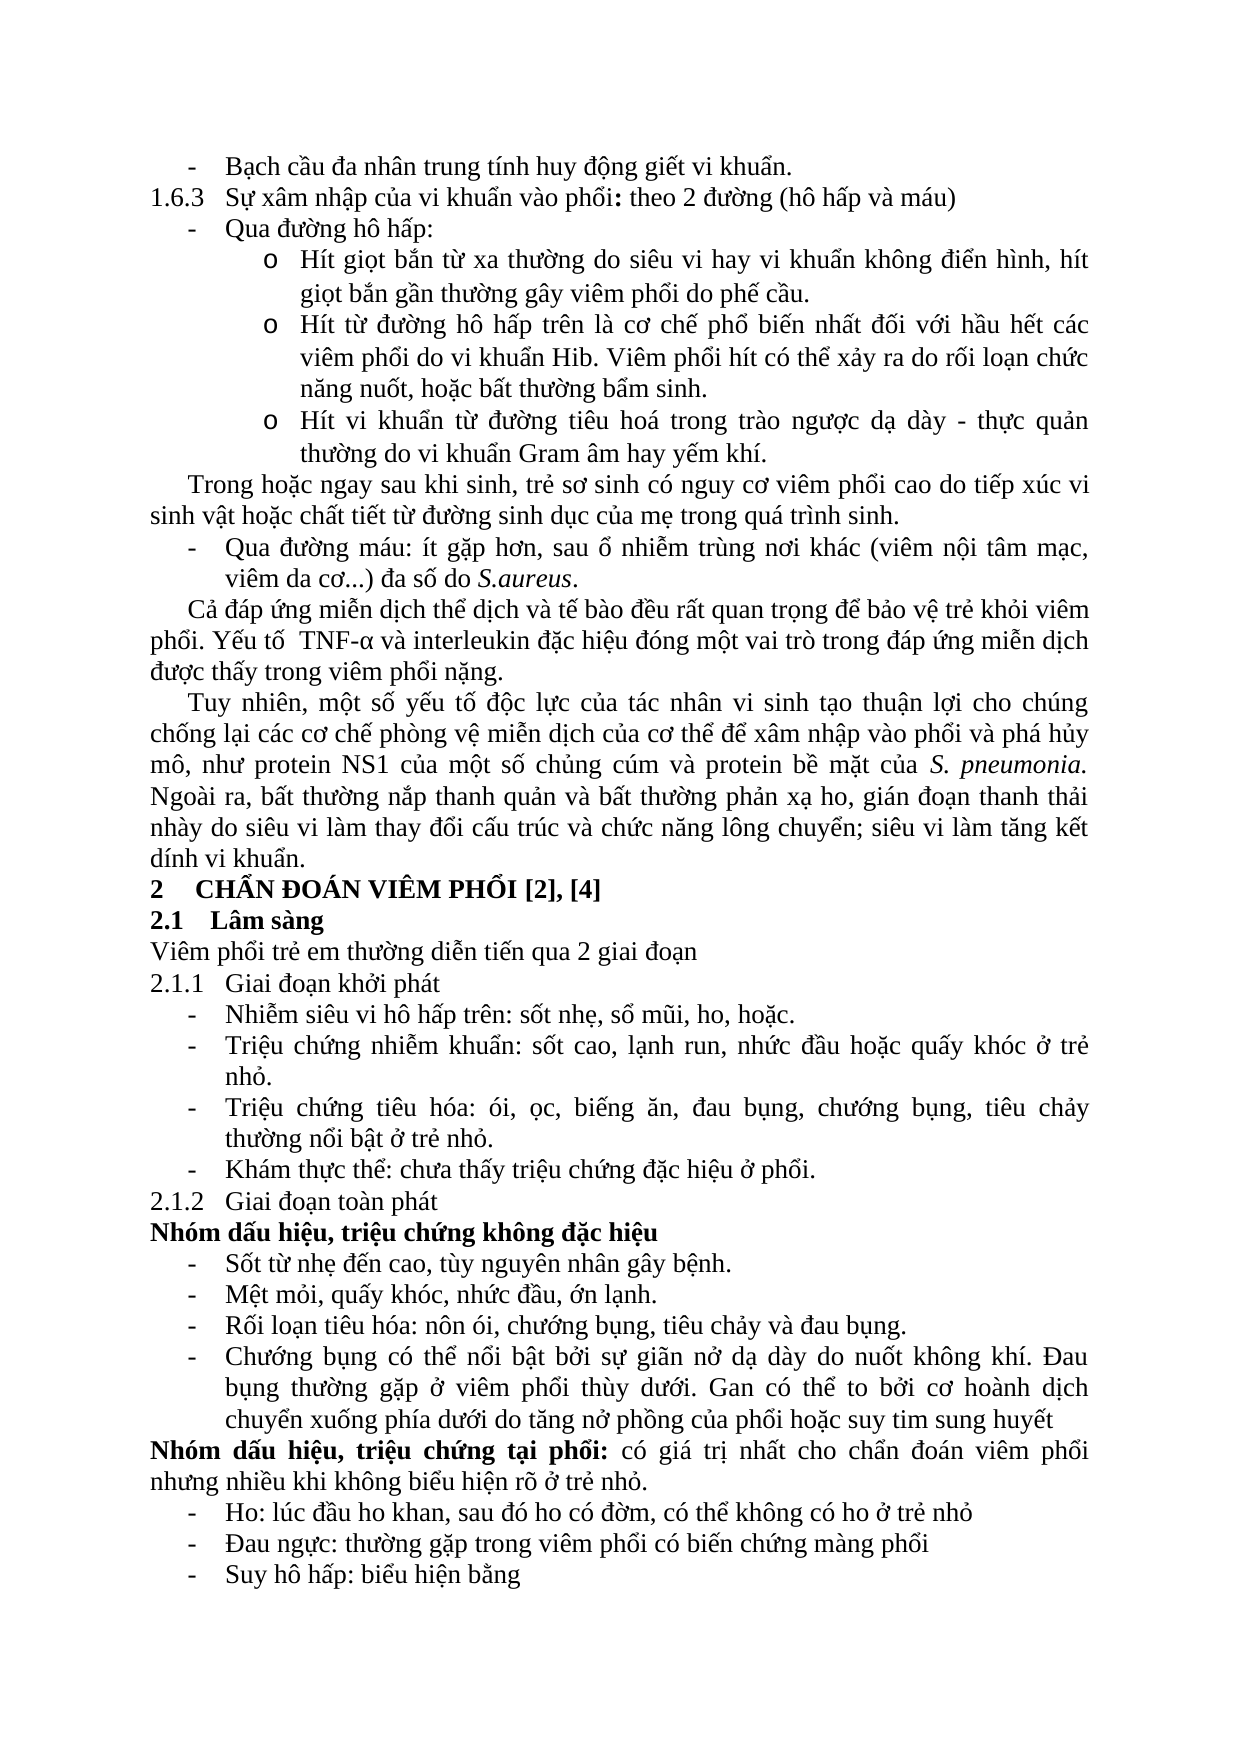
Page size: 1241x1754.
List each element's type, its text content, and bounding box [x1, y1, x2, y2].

list Mệt mỏi, quấy khóc, nhức đầu, ớn lạnh. [187, 1278, 1090, 1309]
list Hít giọt bắn từ xa thường do siêu vi hay vi khuẩn không điển hình, hít giọt bắn gần thường gây viêm phổi do phế cầu. [262, 243, 1090, 308]
text Viêm phổi trẻ em thường diễn tiến qua 2 giai đoạn [150, 936, 1090, 967]
list Qua đường hô hấp: [187, 212, 1090, 243]
subtitle CHẨN ĐOÁN VIÊM PHỔI [2], [4] [150, 873, 1090, 904]
list Qua đường máu: ít gặp hơn, sau ổ nhiễm trùng nơi khác (viêm nội tâm mạc, viêm da cơ...) đa số do S.aureus. [187, 531, 1090, 593]
list Sốt từ nhẹ đến cao, tùy nguyên nhân gây bệnh. [187, 1247, 1090, 1278]
list Rối loạn tiêu hóa: nôn ói, chướng bụng, tiêu chảy và đau bụng. [187, 1309, 1090, 1340]
list Hít vi khuẩn từ đường tiêu hoá trong trào ngược dạ dày - thực quản thường do vi khuẩn Gram âm hay yếm khí. [262, 404, 1090, 468]
list Đau ngực: thường gặp trong viêm phổi có biến chứng màng phổi [187, 1527, 1090, 1558]
list Triệu chứng nhiễm khuẩn: sốt cao, lạnh run, nhức đầu hoặc quấy khóc ở trẻ nhỏ. [187, 1029, 1090, 1091]
text Cả đáp ứng miễn dịch thể dịch và tế bào đều rất quan trọng để bảo vệ trẻ khỏi viêm phổi. Yếu tố TNF-α và interleukin đặc hiệu đóng một vai trò trong đáp ứng miễn dịch được thấy trong viêm phổi nặng. [150, 593, 1090, 686]
list Chướng bụng có thể nổi bật bởi sự giãn nở dạ dày do nuốt không khí. Đau bụng thường gặp ở viêm phổi thùy dưới. Gan có thể to bởi cơ hoành dịch chuyển xuống phía dưới do tăng nở phồng của phổi hoặc suy tim sung huyết [187, 1340, 1090, 1434]
list Triệu chứng tiêu hóa: ói, ọc, biếng ăn, đau bụng, chướng bụng, tiêu chảy thường nổi bật ở trẻ nhỏ. [187, 1091, 1090, 1153]
text Nhóm dấu hiệu, triệu chứng tại phổi: có giá trị nhất cho chẩn đoán viêm phổi nhưng nhiều khi không biểu hiện rõ ở trẻ nhỏ. [150, 1434, 1090, 1496]
list Bạch cầu đa nhân trung tính huy động giết vi khuẩn. [187, 150, 1090, 181]
subtitle Giai đoạn toàn phát [150, 1185, 1090, 1216]
list Khám thực thể: chưa thấy triệu chứng đặc hiệu ở phổi. [187, 1153, 1090, 1185]
list Ho: lúc đầu ho khan, sau đó ho có đờm, có thể không có ho ở trẻ nhỏ [187, 1496, 1090, 1527]
text Tuy nhiên, một số yếu tố độc lực của tác nhân vi sinh tạo thuận lợi cho chúng chống lại các cơ chế phòng vệ miễn dịch của cơ thể để xâm nhập vào phổi và phá hủy mô, như protein NS1 của một số chủng cúm và protein bề mặt của S. pneumonia. Ngoài ra, bất thường nắp thanh quản và bất thường phản xạ ho, gián đoạn thanh thải nhày do siêu vi làm thay đổi cấu trúc và chức năng lông chuyển; siêu vi làm tăng kết dính vi khuẩn. [150, 686, 1090, 873]
text Nhóm dấu hiệu, triệu chứng không đặc hiệu [150, 1216, 1090, 1247]
list Nhiễm siêu vi hô hấp trên: sốt nhẹ, sổ mũi, ho, hoặc. [187, 998, 1090, 1029]
text Trong hoặc ngay sau khi sinh, trẻ sơ sinh có nguy cơ viêm phổi cao do tiếp xúc vi sinh vật hoặc chất tiết từ đường sinh dục của mẹ trong quá trình sinh. [150, 468, 1090, 531]
list Suy hô hấp: biểu hiện bằng [187, 1558, 1090, 1589]
list Hít từ đường hô hấp trên là cơ chế phổ biến nhất đối với hầu hết các viêm phổi do vi khuẩn Hib. Viêm phổi hít có thể xảy ra do rối loạn chức năng nuốt, hoặc bất thường bẩm sinh. [262, 308, 1090, 404]
subtitle Lâm sàng [150, 904, 1090, 936]
subtitle Sự xâm nhập của vi khuẩn vào phổi: theo 2 đường (hô hấp và máu) [150, 181, 1090, 212]
subtitle Giai đoạn khởi phát [150, 967, 1090, 998]
